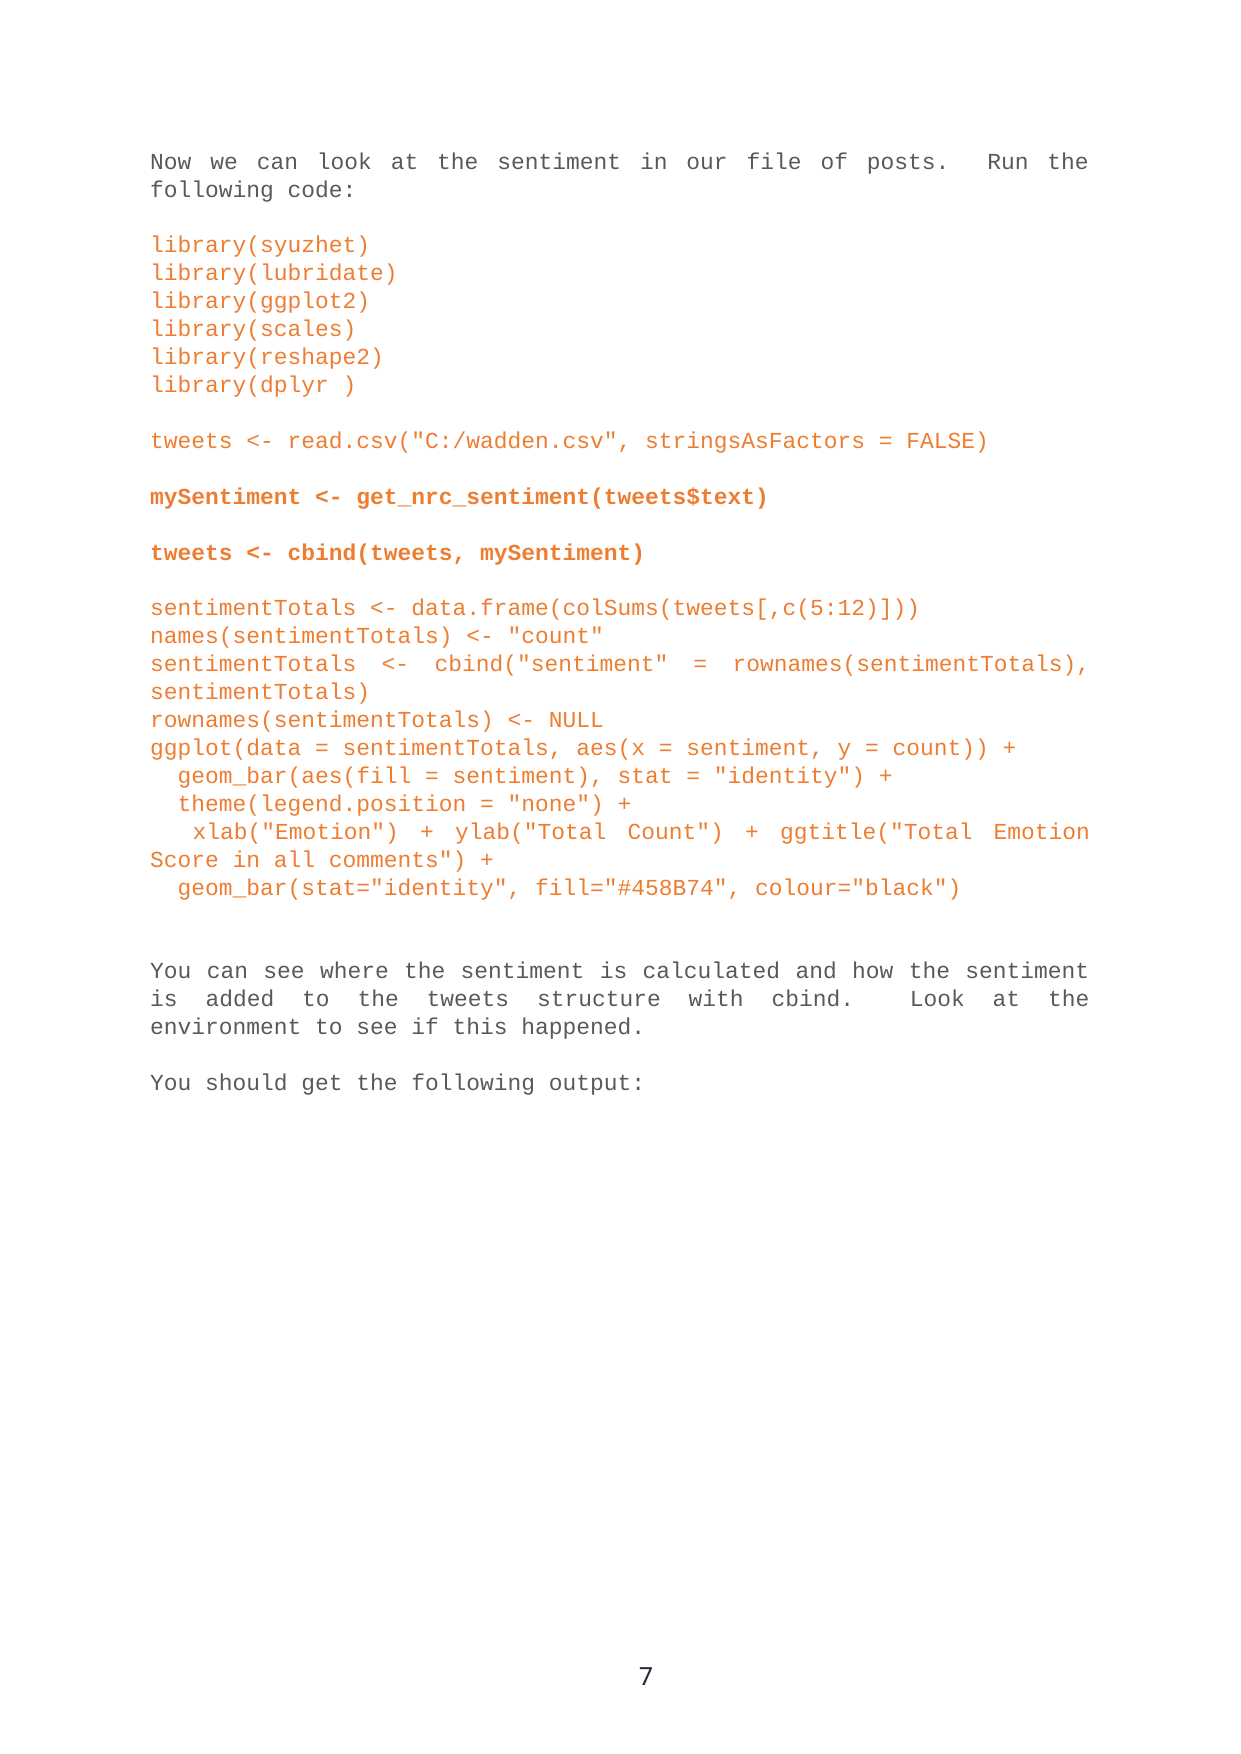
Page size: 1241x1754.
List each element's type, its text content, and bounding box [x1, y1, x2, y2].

text sentimentTotals <- data.frame(colSums(tweets[,c(5:12)])) [150, 597, 1090, 623]
text You can see where the sentiment is calculated and how the sentiment is added to the tweets structure with cbind. Look at the environment to see if this happened. [150, 959, 1090, 1041]
text names(sentimentTotals) <- "count" [150, 624, 1090, 651]
text geom_bar(stat="identity", fill="#458B74", colour="black") [150, 876, 1090, 902]
text library(dplyr ) [150, 373, 1090, 399]
text library(syuzhet) [150, 234, 1090, 260]
text library(reshape2) [150, 345, 1090, 371]
text library(scales) [150, 317, 1090, 343]
text geom_bar(aes(fill = sentiment), stat = "identity") + [150, 764, 1090, 790]
text library(lubridate) [150, 262, 1090, 288]
text sentimentTotals <- cbind("sentiment" = rownames(sentimentTotals), sentimentTotals) [150, 652, 1090, 706]
text rownames(sentimentTotals) <- NULL [150, 708, 1090, 734]
text tweets <- cbind(tweets, mySentiment) [150, 541, 1090, 567]
text ggplot(data = sentimentTotals, aes(x = sentiment, y = count)) + [150, 736, 1090, 762]
text You should get the following output: [150, 1071, 1090, 1097]
text tweets <- read.csv("C:/wadden.csv", stringsAsFactors = FALSE) [150, 429, 1090, 455]
text theme(legend.position = "none") + [150, 792, 1090, 818]
text xlab("Emotion") + ylab("Total Count") + ggtitle("Total Emotion Score in all comments") + [150, 820, 1090, 874]
text mySentiment <- get_nrc_sentiment(tweets$text) [150, 485, 1090, 511]
text Now we can look at the sentiment in our file of posts. Run the following code: [150, 150, 1090, 204]
text library(ggplot2) [150, 289, 1090, 316]
